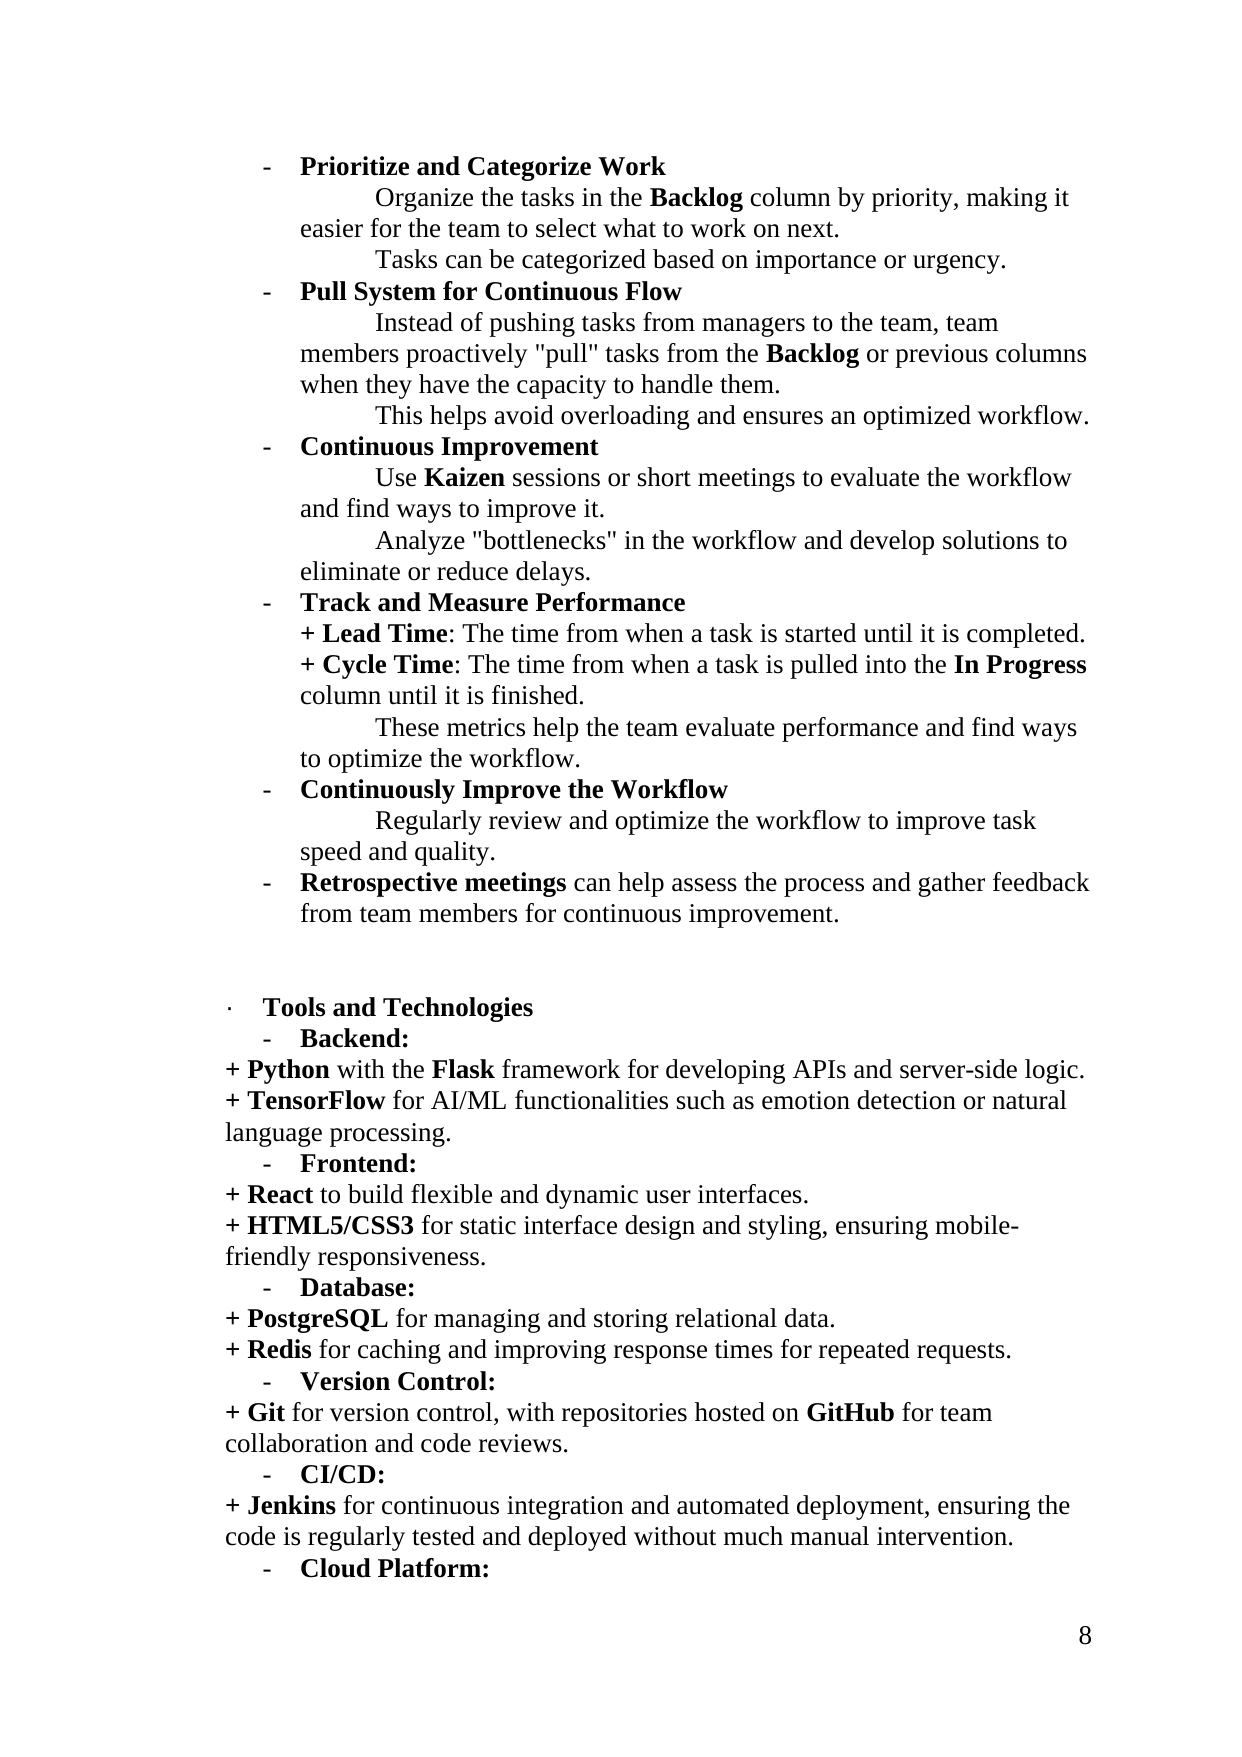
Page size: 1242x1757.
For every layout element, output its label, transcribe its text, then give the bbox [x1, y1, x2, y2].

text - Continuous Improvement [262, 430, 1092, 461]
text Organize the tasks in the Backlog column by priority, making it easier for the team to select what to work on next. [300, 181, 1092, 243]
text - Backend: [262, 1022, 1092, 1053]
text Analyze "bottlenecks" in the workflow and develop solutions to eliminate or reduce delays. [300, 524, 1092, 586]
text Use Kaizen sessions or short meetings to evaluate the workflow and find ways to improve it. [300, 461, 1092, 524]
text These metrics help the team evaluate performance and find ways to optimize the workflow. [300, 711, 1092, 773]
text + Python with the Flask framework for developing APIs and server-side logic. [225, 1053, 1092, 1084]
text - Database: [262, 1271, 1092, 1302]
text - Frontend: [262, 1147, 1092, 1178]
text - Cloud Platform: [262, 1552, 1092, 1583]
text + Redis for caching and improving response times for repeated requests. [225, 1334, 1092, 1365]
text This helps avoid overloading and ensures an optimized workflow. [300, 399, 1092, 430]
text · Tools and Technologies [225, 991, 1092, 1022]
text Instead of pushing tasks from managers to the team, team members proactively "pull" tasks from the Backlog or previous columns when they have the capacity to handle them. [300, 306, 1092, 399]
text + TensorFlow for AI/ML functionalities such as emotion detection or natural language processing. [225, 1084, 1092, 1147]
text + Jenkins for continuous integration and automated deployment, ensuring the code is regularly tested and deployed without much manual intervention. [225, 1489, 1092, 1552]
text + Cycle Time: The time from when a task is pulled into the In Progress column until it is finished. [300, 648, 1092, 711]
text - Continuously Improve the Workflow [262, 773, 1092, 804]
text + HTML5/CSS3 for static interface design and styling, ensuring mobile-friendly responsiveness. [225, 1209, 1092, 1271]
text + Lead Time: The time from when a task is started until it is completed. [300, 617, 1092, 648]
text - Prioritize and Categorize Work [262, 150, 1092, 181]
text + React to build flexible and dynamic user interfaces. [225, 1178, 1092, 1209]
text - CI/CD: [262, 1458, 1092, 1489]
text + Git for version control, with repositories hosted on GitHub for team collaboration and code reviews. [225, 1396, 1092, 1458]
text Tasks can be categorized based on importance or urgency. [300, 243, 1092, 274]
text + PostgreSQL for managing and storing relational data. [225, 1302, 1092, 1334]
text - Retrospective meetings can help assess the process and gather feedback from team members for continuous improvement. [262, 866, 1092, 929]
text Regularly review and optimize the workflow to improve task speed and quality. [300, 804, 1092, 866]
text - Pull System for Continuous Flow [262, 274, 1092, 306]
text - Version Control: [262, 1365, 1092, 1396]
text - Track and Measure Performance [262, 586, 1092, 617]
